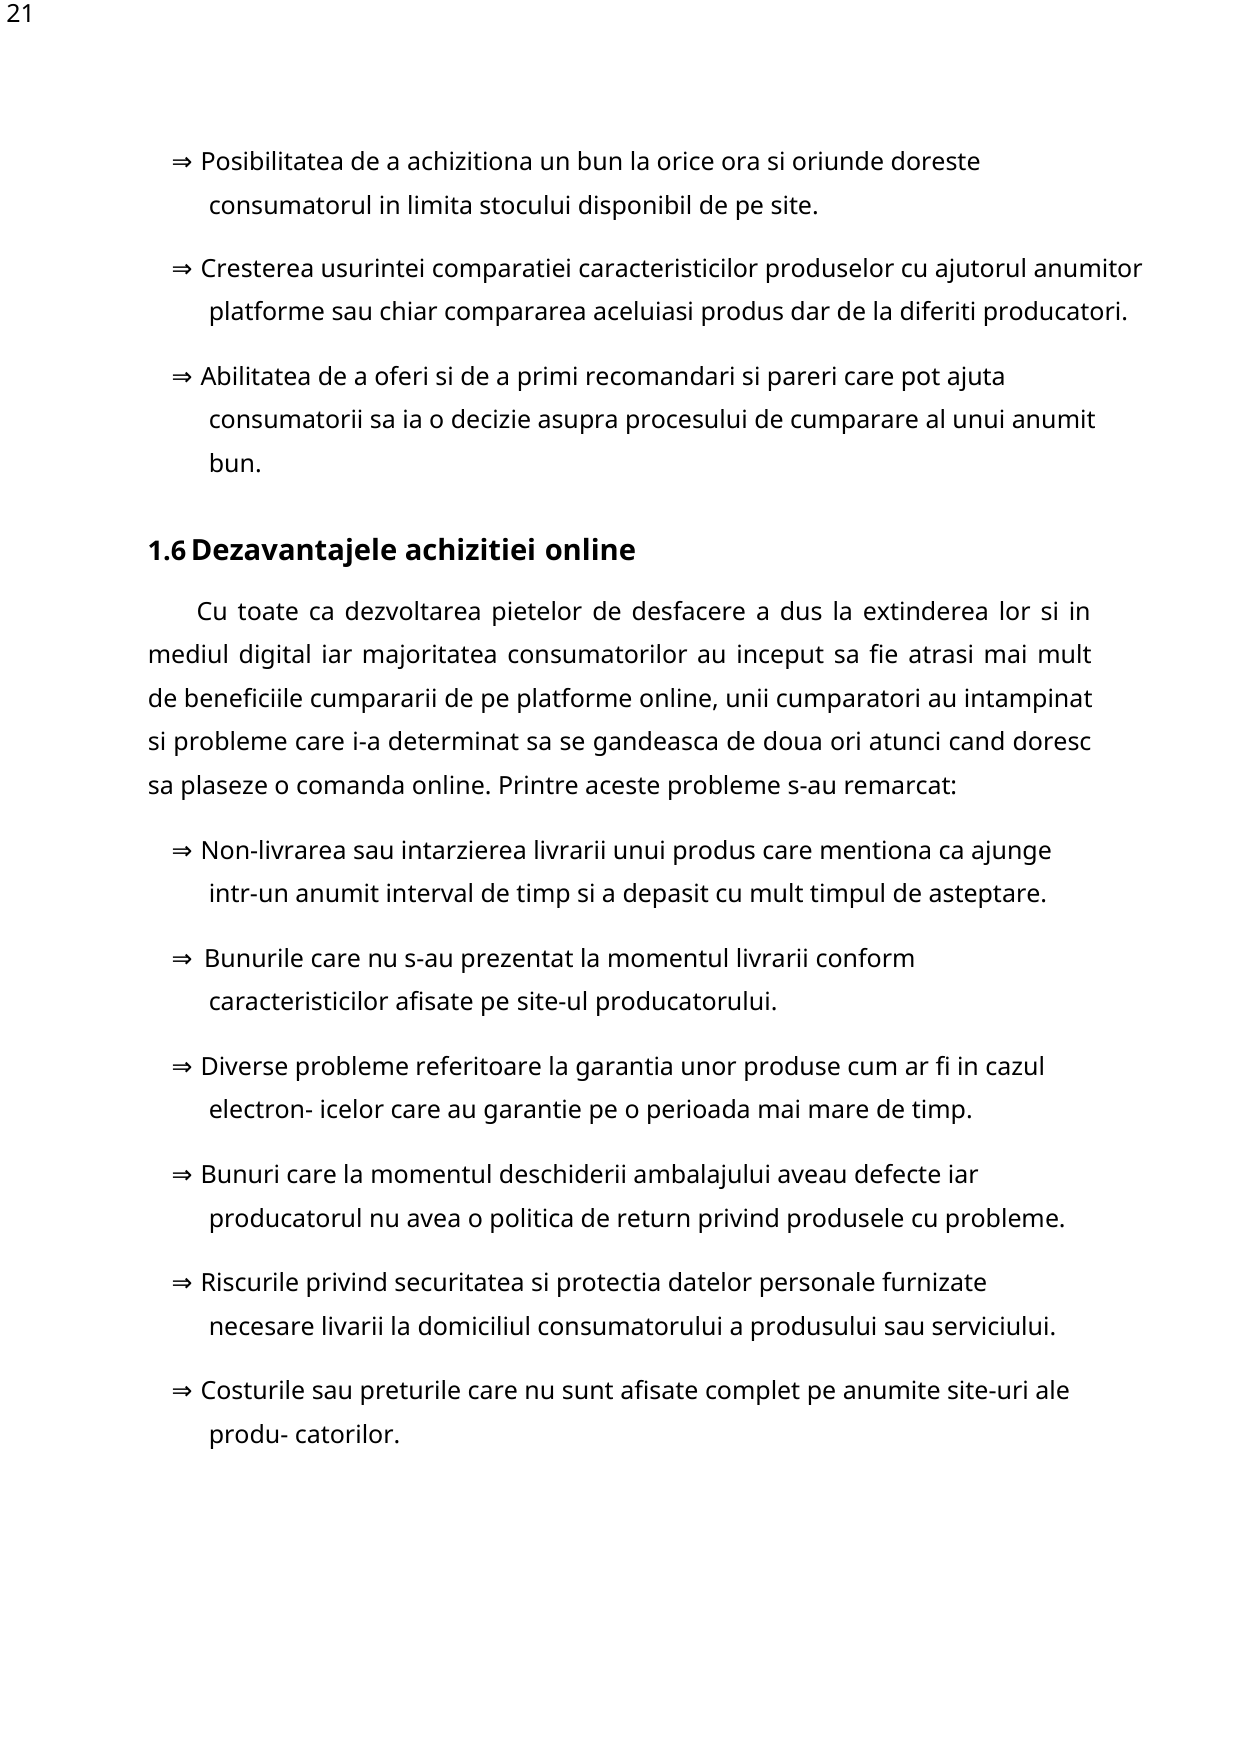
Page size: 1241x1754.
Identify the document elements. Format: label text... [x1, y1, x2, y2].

text ⇒ Costurile sau preturile care nu sunt afisate complet pe anumite site-uri ale produ- catorilor. [171, 1373, 1153, 1450]
subtitle Dezavantajele achizitiei online [147, 529, 1153, 569]
text ⇒ Diverse probleme referitoare la garantia unor produse cum ar fi in cazul electron- icelor care au garantie pe o perioada mai mare de timp. [171, 1048, 1093, 1126]
text ⇒ Abilitatea de a oferi si de a primi recomandari si pareri care pot ajuta consumatorii sa ia o decizie asupra procesului de cumparare al unui anumit bun. [171, 359, 1099, 480]
text ⇒ Cresterea usurintei comparatiei caracteristicilor produselor cu ajutorul anumitor platforme sau chiar compararea aceluiasi produs dar de la diferiti producatori. [171, 251, 1153, 328]
text Cu toate ca dezvoltarea pietelor de desfacere a dus la extinderea lor si in mediul digital iar majoritatea consumatorilor au inceput sa fie atrasi mai mult de beneficiile cumpararii de pe platforme online, unii cumparatori au intampinat si probleme care i-a determinat sa se gandeasca de doua ori atunci cand doresc sa plaseze o comanda online. Printre aceste probleme s-au remarcat: [148, 593, 1093, 802]
text ⇒ Bunurile care nu s-au prezentat la momentul livrarii conform caracteristicilor afisate pe site-ul producatorului. [171, 941, 1093, 1018]
text ⇒ Bunuri care la momentul deschiderii ambalajului aveau defecte iar producatorul nu avea o politica de return privind produsele cu probleme. [171, 1157, 1099, 1234]
text ⇒ Posibilitatea de a achizitiona un bun la orice ora si oriunde doreste consumatorul in limita stocului disponibil de pe site. [171, 144, 1093, 221]
text ⇒ Riscurile privind securitatea si protectia datelor personale furnizate necesare livarii la domiciliul consumatorului a produsului sau serviciului. [171, 1265, 1093, 1342]
text ⇒ Non-livrarea sau intarzierea livrarii unui produs care mentiona ca ajunge intr-un anumit interval de timp si a depasit cu mult timpul de asteptare. [171, 832, 1093, 910]
